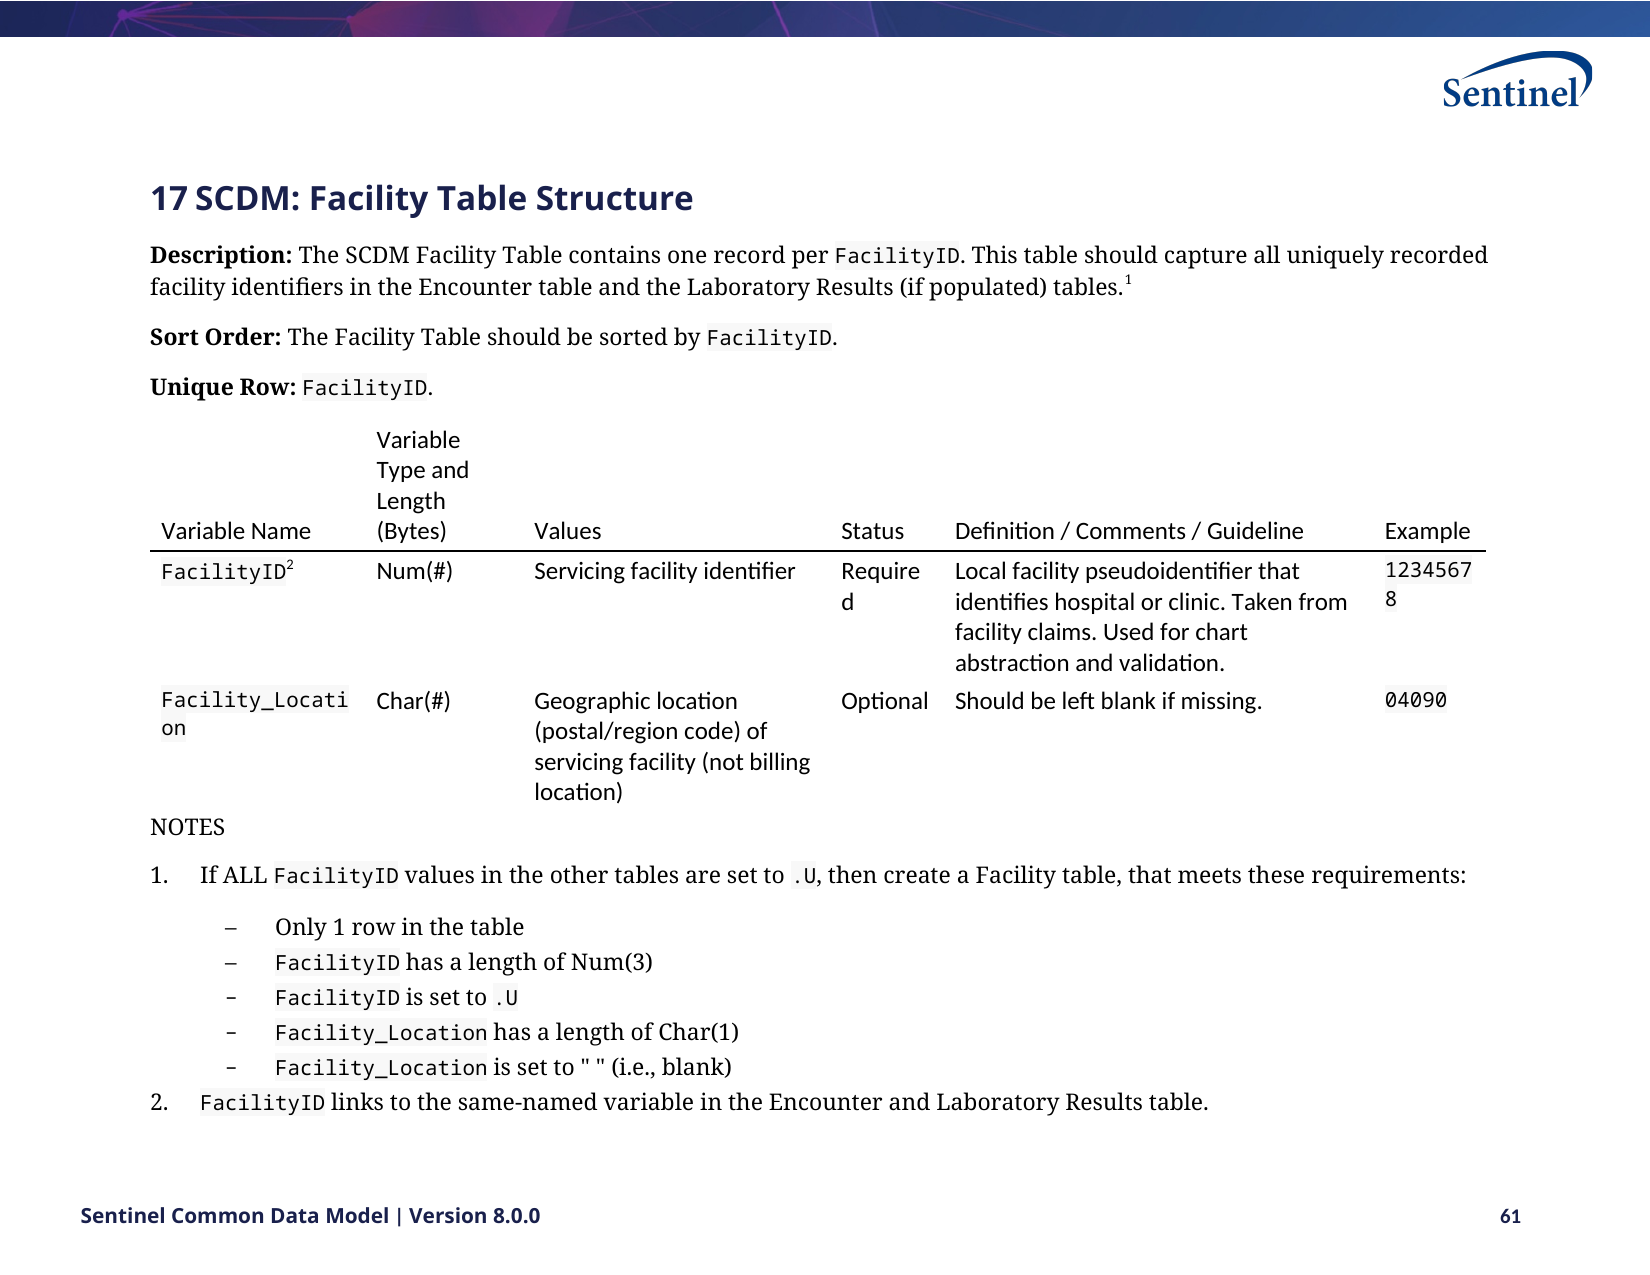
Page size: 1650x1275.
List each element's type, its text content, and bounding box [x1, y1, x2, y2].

text Description: The SCDM Facility Table contains one record per FacilityID. This table should capture all uniquely recorded facility identifiers in the Encounter table and the Laboratory Results (if populated) tables.1 [150, 239, 1500, 302]
text Unique Row: FacilityID. [150, 370, 1500, 402]
table_cell 12345678 [1373, 552, 1486, 681]
table_header Example [1373, 420, 1486, 550]
table_cell Local facility pseudoidentifier that identifies hospital or clinic. Taken from facility claims. Used for chart abstraction and validation. [944, 552, 1373, 681]
subtitle SCDM: Facility Table Structure [150, 175, 1500, 220]
table_cell Should be left blank if missing. [944, 681, 1373, 811]
table_header Status [830, 420, 943, 550]
picture [0, 1, 1650, 37]
list FacilityID has a length of Num(3) [225, 946, 1500, 977]
text NOTES [150, 811, 1500, 842]
table_cell Required [830, 552, 943, 681]
list Only 1 row in the table [225, 911, 1500, 942]
table_cell 04090 [1373, 681, 1486, 811]
table_cell Char(#) [365, 681, 523, 811]
text Sort Order: The Facility Table should be sorted by FacilityID. [150, 320, 1500, 352]
table_cell FacilityID2 [150, 552, 365, 681]
list FacilityID is set to .U [225, 981, 1500, 1012]
table_header Variable Name [150, 420, 365, 550]
table_cell Facility_Location [150, 681, 365, 811]
table_cell Optional [830, 681, 943, 811]
picture [1443, 51, 1593, 108]
list Facility_Location has a length of Char(1) [225, 1016, 1500, 1047]
table_header Definition / Comments / Guideline [944, 420, 1373, 550]
list FacilityID links to the same-named variable in the Encounter and Laboratory Results table. [150, 1086, 1500, 1117]
table_header Values [523, 420, 830, 550]
list Facility_Location is set to " " (i.e., blank) [225, 1051, 1500, 1082]
table_cell Num(#) [365, 552, 523, 681]
table_cell Geographic location (postal/region code) of servicing facility (not billing location) [523, 681, 830, 811]
table_cell Servicing facility identifier [523, 552, 830, 681]
list If ALL FacilityID values in the other tables are set to .U, then create a Facility table, that meets these requirements: [150, 859, 1500, 890]
table_header Variable Type and Length (Bytes) [365, 420, 523, 550]
